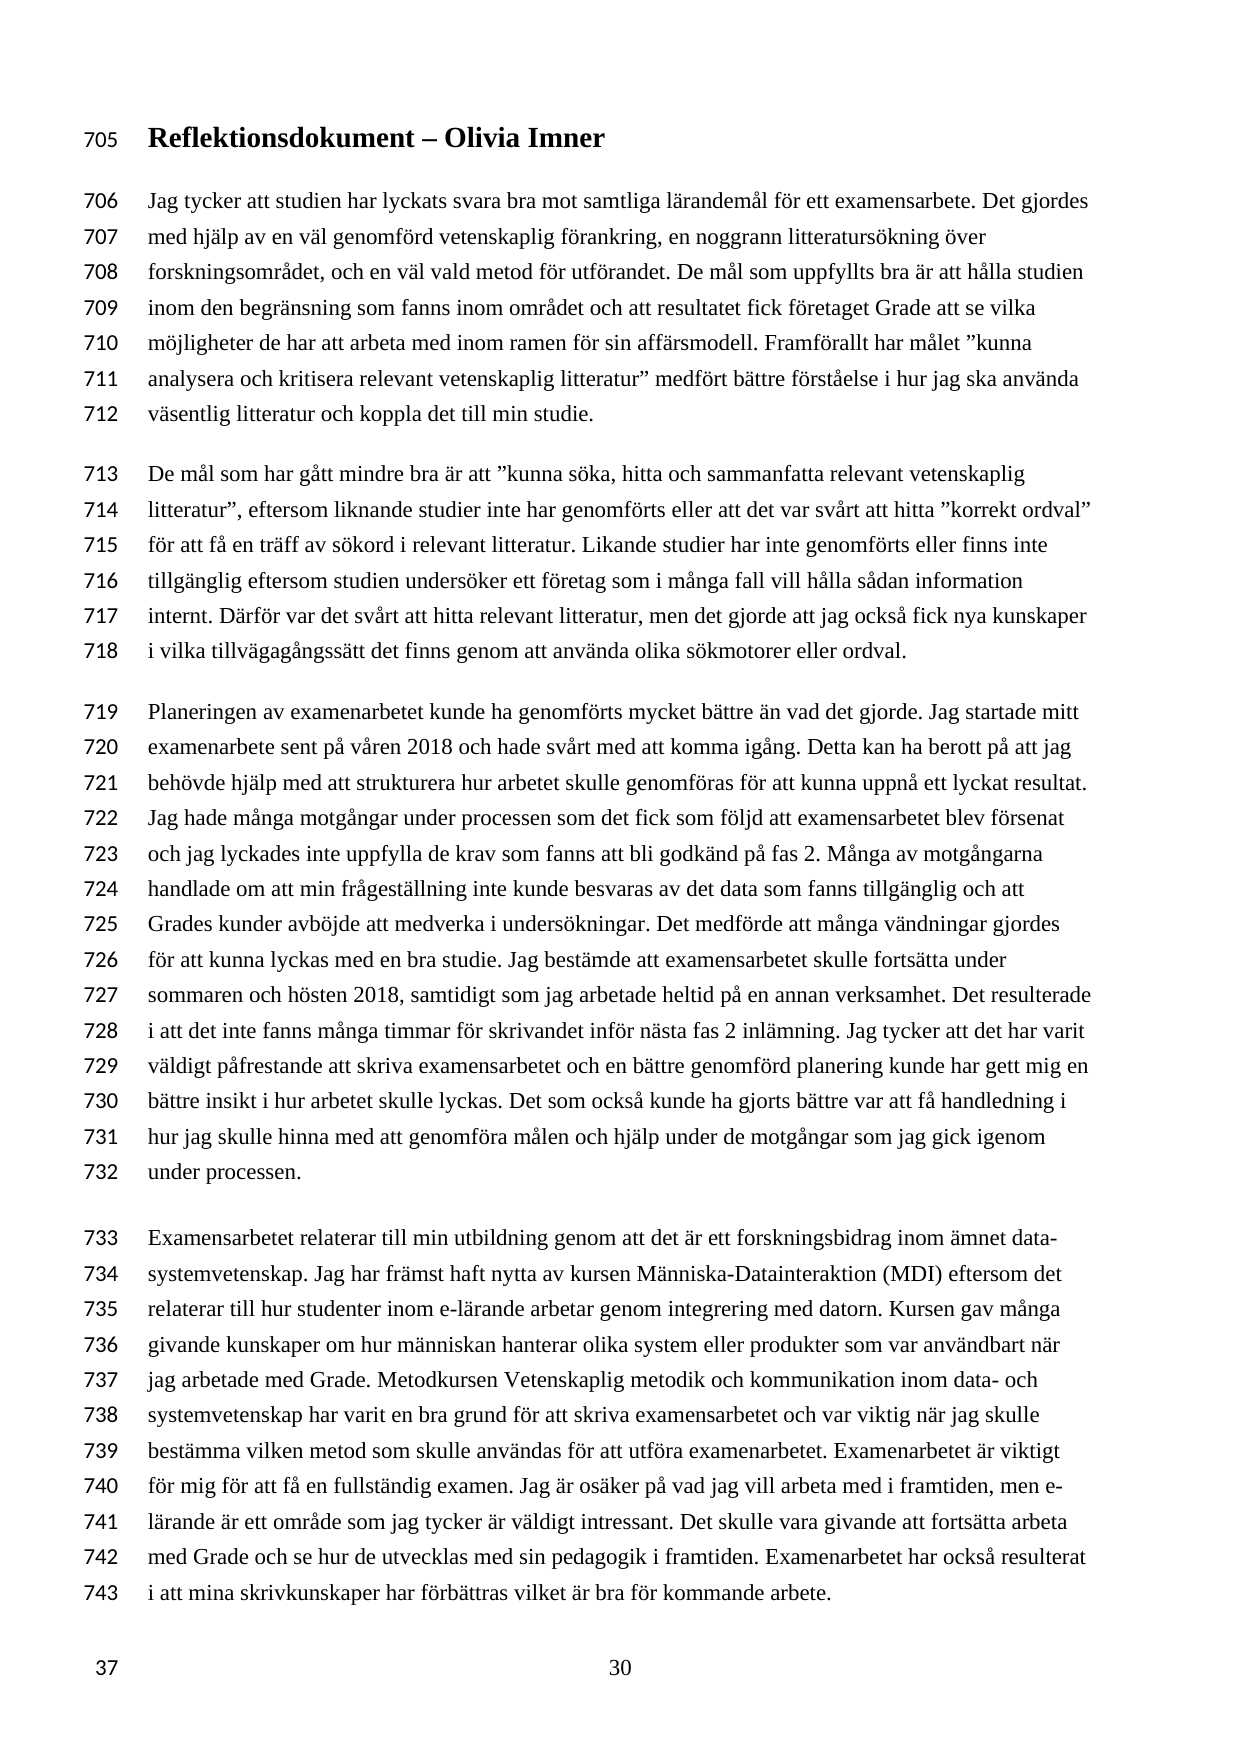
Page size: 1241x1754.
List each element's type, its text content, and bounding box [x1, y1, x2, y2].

text De mål som har gått mindre bra är att ”kunna söka, hitta och sammanfatta relevant vetenskaplig litteratur”, eftersom liknande studier inte har genomförts eller att det var svårt att hitta ”korrekt ordval” för att få en träff av sökord i relevant litteratur. Likande studier har inte genomförts eller finns inte tillgänglig eftersom studien undersöker ett företag som i många fall vill hålla sådan information internt. Därför var det svårt att hitta relevant litteratur, men det gjorde att jag också fick nya kunskaper i vilka tillvägagångssätt det finns genom att använda olika sökmotorer eller ordval. [148, 451, 1092, 664]
text Examensarbetet relaterar till min utbildning genom att det är ett forskningsbidrag inom ämnet data-systemvetenskap. Jag har främst haft nytta av kursen Människa-Datainteraktion (MDI) eftersom det relaterar till hur studenter inom e-lärande arbetar genom integrering med datorn. Kursen gav många givande kunskaper om hur människan hanterar olika system eller produkter som var användbart när jag arbetade med Grade. Metodkursen Vetenskaplig metodik och kommunikation inom data- och systemvetenskap har varit en bra grund för att skriva examensarbetet och var viktig när jag skulle bestämma vilken metod som skulle användas för att utföra examenarbetet. Examenarbetet är viktigt för mig för att få en fullständig examen. Jag är osäker på vad jag vill arbeta med i framtiden, men e-lärande är ett område som jag tycker är väldigt intressant. Det skulle vara givande att fortsätta arbeta med Grade och se hur de utvecklas med sin pedagogik i framtiden. Examenarbetet har också resulterat i att mina skrivkunskaper har förbättras vilket är bra för kommande arbete. [148, 1215, 1092, 1605]
text Reflektionsdokument – Olivia Imner [148, 118, 1092, 153]
text Jag tycker att studien har lyckats svara bra mot samtliga lärandemål för ett examensarbete. Det gjordes med hjälp av en väl genomförd vetenskaplig förankring, en noggrann litteratursökning över forskningsområdet, och en väl vald metod för utförandet. De mål som uppfyllts bra är att hålla studien inom den begränsning som fanns inom området och att resultatet fick företaget Grade att se vilka möjligheter de har att arbeta med inom ramen för sin affärsmodell. Framförallt har målet ”kunna analysera och kritisera relevant vetenskaplig litteratur” medfört bättre förståelse i hur jag ska använda väsentlig litteratur och koppla det till min studie. [148, 178, 1092, 426]
text Planeringen av examenarbetet kunde ha genomförts mycket bättre än vad det gjorde. Jag startade mitt examenarbete sent på våren 2018 och hade svårt med att komma igång. Detta kan ha berott på att jag behövde hjälp med att strukturera hur arbetet skulle genomföras för att kunna uppnå ett lyckat resultat. Jag hade många motgångar under processen som det fick som följd att examensarbetet blev försenat och jag lyckades inte uppfylla de krav som fanns att bli godkänd på fas 2. Många av motgångarna handlade om att min frågeställning inte kunde besvaras av det data som fanns tillgänglig och att Grades kunder avböjde att medverka i undersökningar. Det medförde att många vändningar gjordes för att kunna lyckas med en bra studie. Jag bestämde att examensarbetet skulle fortsätta under sommaren och hösten 2018, samtidigt som jag arbetade heltid på en annan verksamhet. Det resulterade i att det inte fanns många timmar för skrivandet inför nästa fas 2 inlämning. Jag tycker att det har varit väldigt påfrestande att skriva examensarbetet och en bättre genomförd planering kunde har gett mig en bättre insikt i hur arbetet skulle lyckas. Det som också kunde ha gjorts bättre var att få handledning i hur jag skulle hinna med att genomföra målen och hjälp under de motgångar som jag gick igenom under processen. [148, 689, 1092, 1185]
